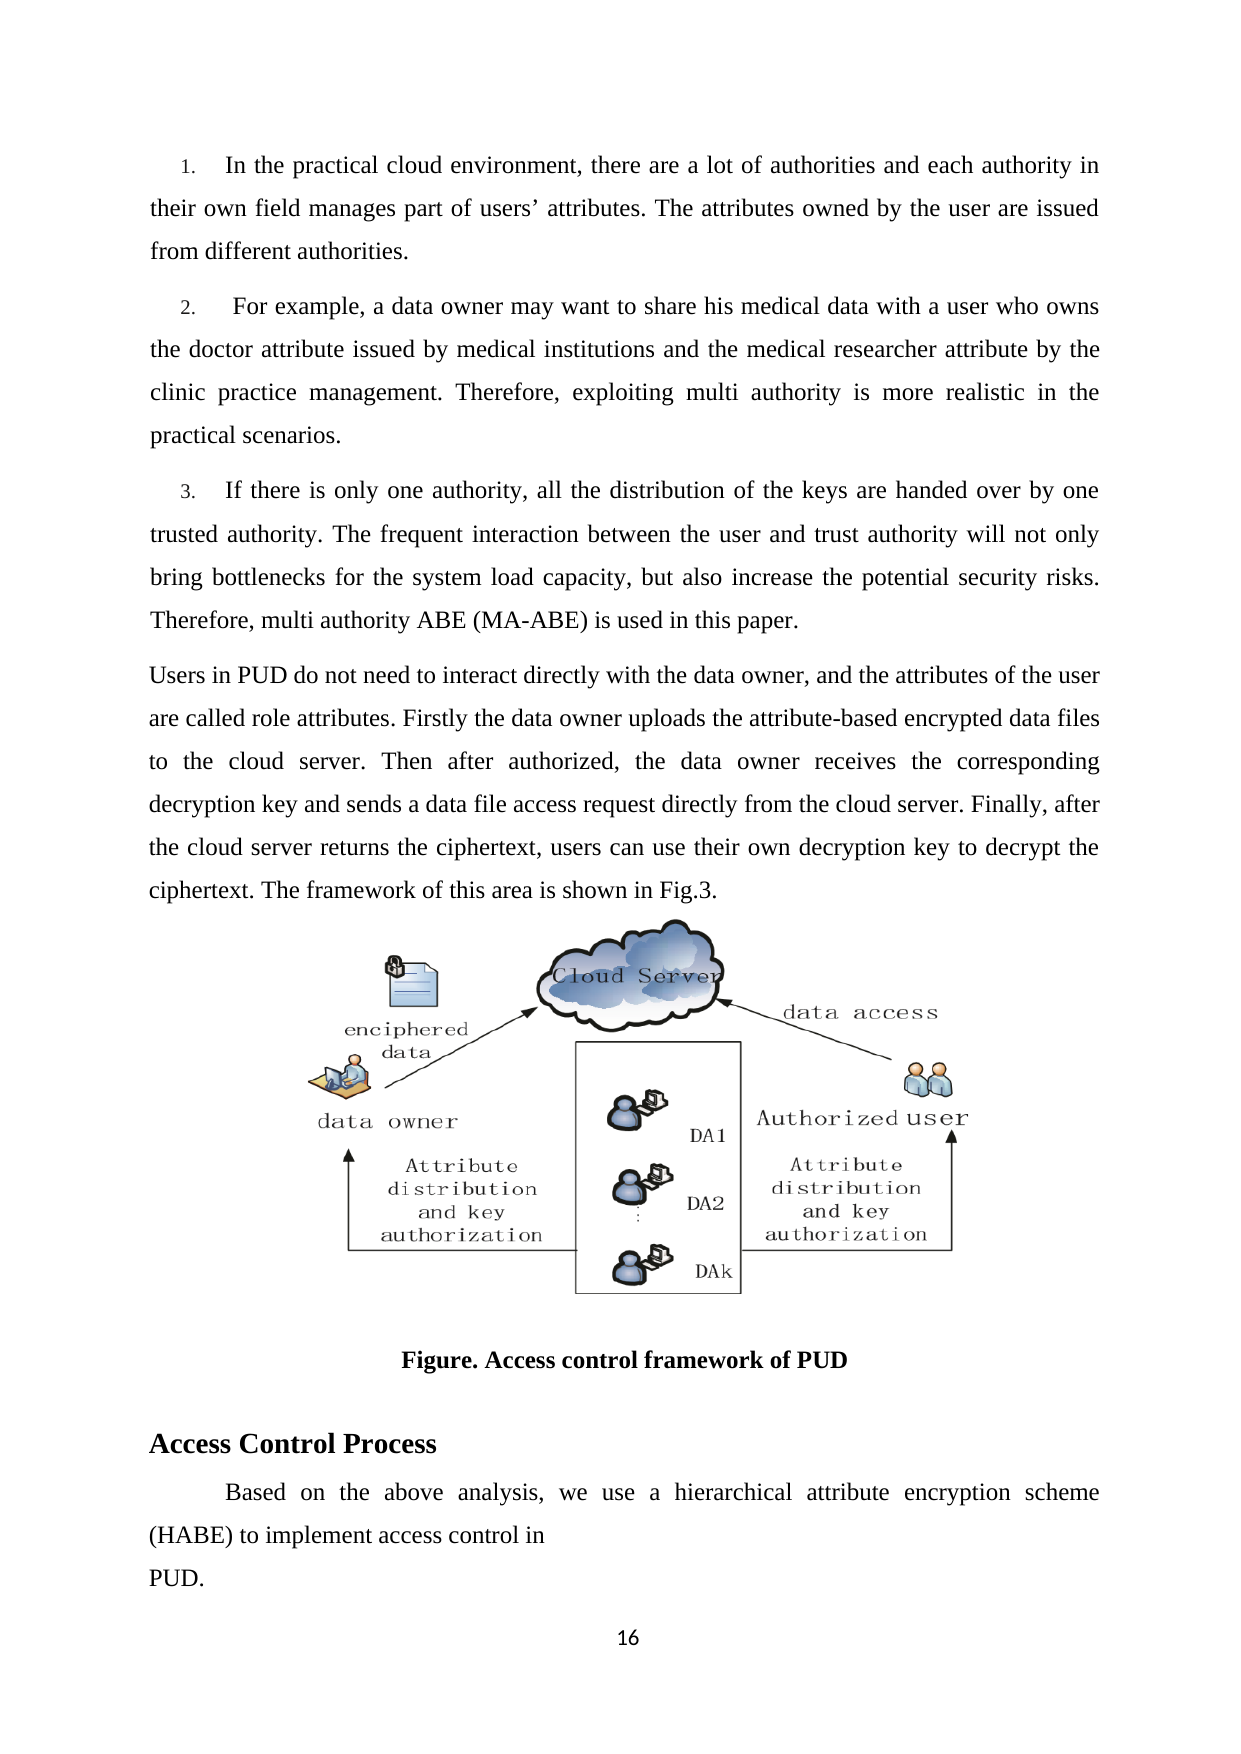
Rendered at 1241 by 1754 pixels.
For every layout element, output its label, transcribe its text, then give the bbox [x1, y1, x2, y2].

subtitle Access Control Process [148, 1426, 1105, 1460]
text Based on the above analysis, we use a hierarchical attribute encryption scheme (HABE) to implement access control in [148, 1477, 1101, 1548]
picture [307, 918, 969, 1294]
list In the practical cloud environment, there are a lot of authorities and each authority in their own field manages part of users’ attributes. The attributes owned by the user are issued from different authorities. [150, 150, 1101, 265]
list If there is only one authority, all the distribution of the keys are handed over by one trusted authority. The frequent interaction between the user and trust authority will not only bring bottlenecks for the system load capacity, but also increase the potential security risks. Therefore, multi authority ABE (MA-ABE) is used in this paper. [150, 476, 1101, 634]
text Figure. Access control framework of PUD [161, 1345, 1088, 1374]
text PUD. [148, 1563, 1101, 1592]
list For example, a data owner may want to share his medical data with a user who owns the doctor attribute issued by medical institutions and the medical researcher attribute by the clinic practice management. Therefore, exploiting multi authority is more realistic in the practical scenarios. [150, 291, 1101, 449]
text Users in PUD do not need to interact directly with the data owner, and the attributes of the user are called role attributes. Firstly the data owner uploads the attribute-based encrypted data files to the cloud server. Then after authorized, the data owner receives the corresponding decryption key and sends a data file access request directly from the cloud server. Finally, after the cloud server returns the ciphertext, users can use their own decryption key to decrypt the ciphertext. The framework of this area is shown in Fig.3. [148, 660, 1101, 904]
